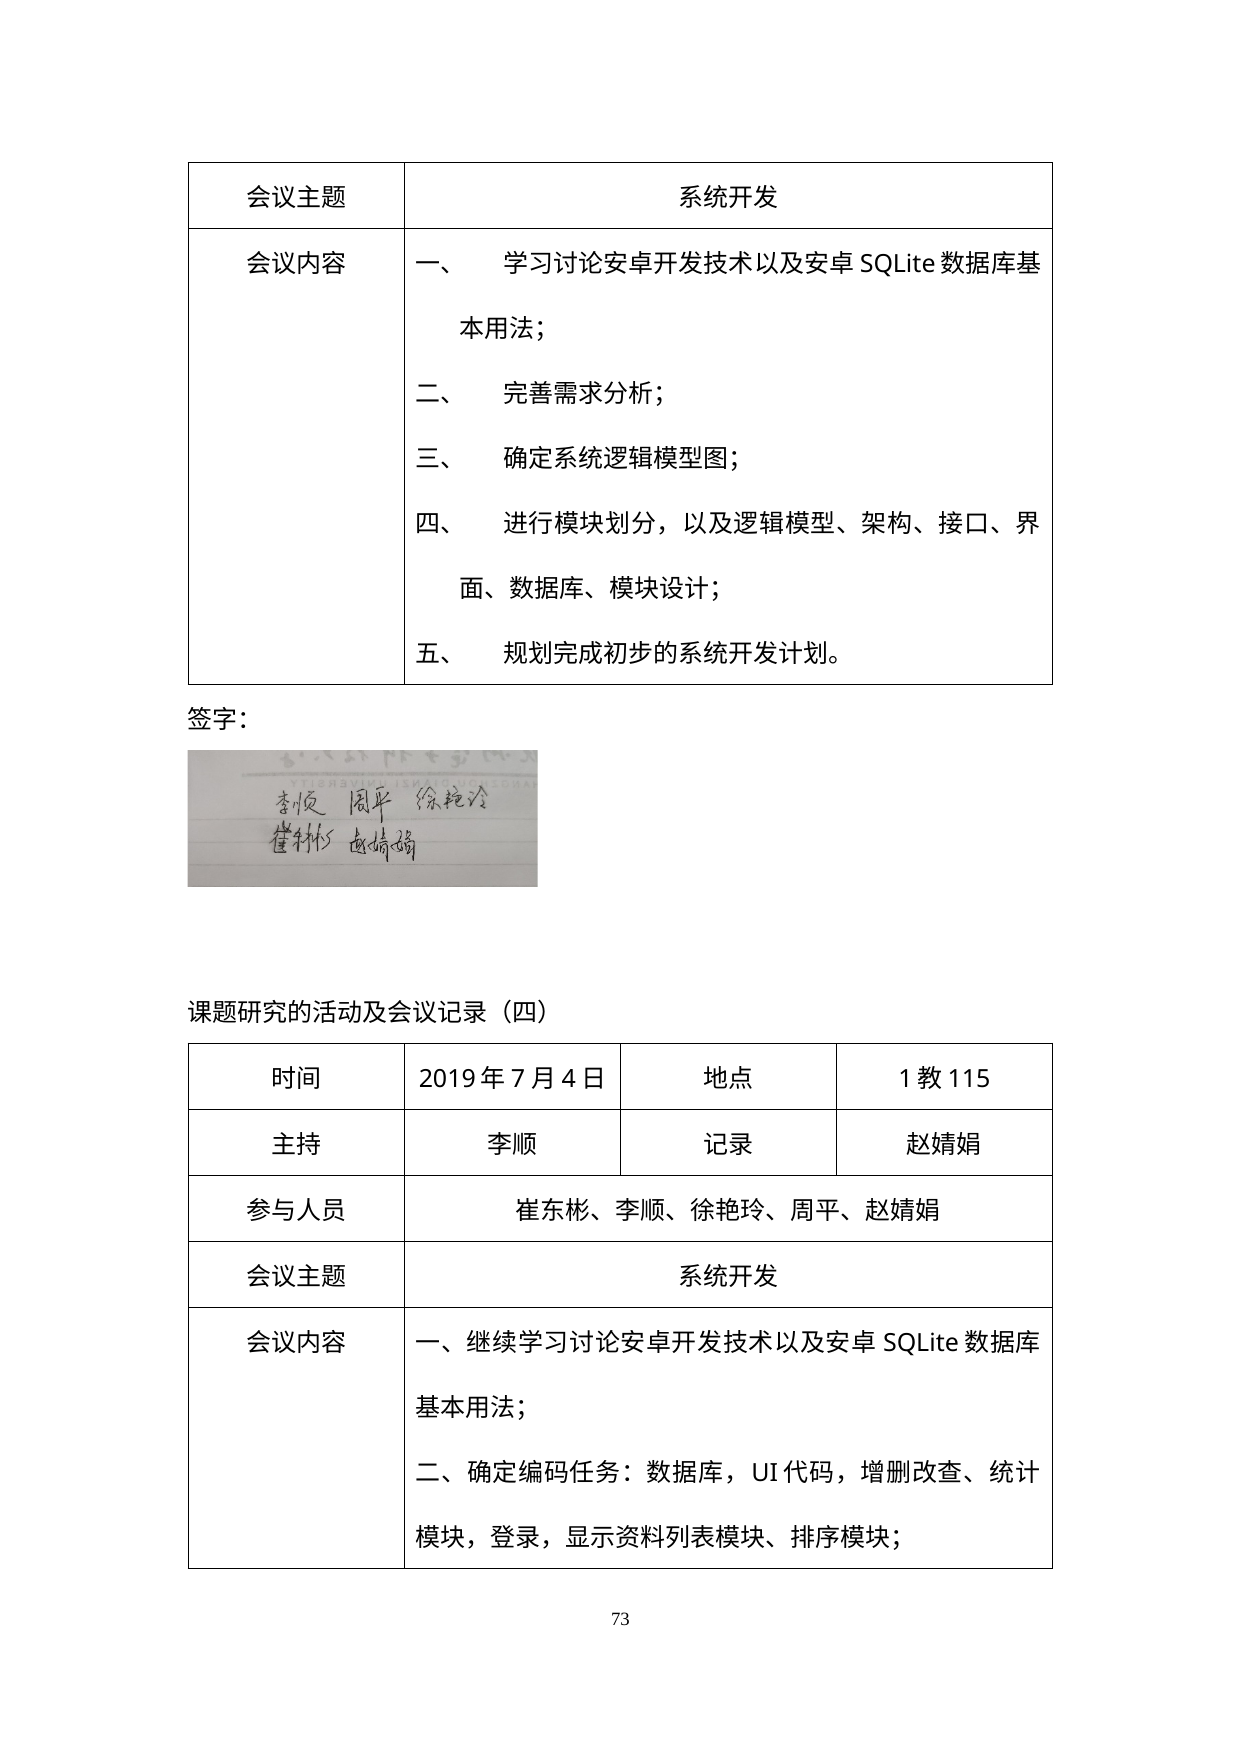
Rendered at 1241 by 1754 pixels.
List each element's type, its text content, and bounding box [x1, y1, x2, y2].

text 课题研究的活动及会议记录（四） [187, 978, 1053, 1043]
table_cell 主持 [189, 1110, 404, 1175]
table_header 时间 [189, 1044, 404, 1109]
table_header 地点 [621, 1044, 836, 1109]
table_cell 系统开发 [405, 163, 1052, 228]
table_cell 会议主题 [189, 1242, 404, 1307]
table_header 2019年7 月4日 [405, 1044, 620, 1109]
table_cell 系统开发 [405, 1242, 1052, 1307]
table_cell 学习讨论安卓开发技术以及安卓SQLite数据库基本用法； 完善需求分析； 确定系统逻辑模型图； 进行模块划分，以及逻辑模型、架构、接口、界面、数据库、模块设计； 规划完成初步的系统开发计划。 [405, 229, 1052, 684]
text 签字： [187, 685, 1053, 750]
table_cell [405, 1308, 1052, 1568]
table_header 1教115 [837, 1044, 1052, 1109]
picture [187, 750, 538, 887]
table_cell 参与人员 [189, 1176, 404, 1241]
table_cell 会议主题 [189, 163, 404, 228]
table_cell 记录 [621, 1110, 836, 1175]
table_cell 李顺 [405, 1110, 620, 1175]
table_cell 赵婧娟 [837, 1110, 1052, 1175]
table_cell 会议内容 [189, 1308, 404, 1568]
table_cell 崔东彬、李顺、徐艳玲、周平、赵婧娟 [405, 1176, 1052, 1241]
table_cell 会议内容 [189, 229, 404, 684]
